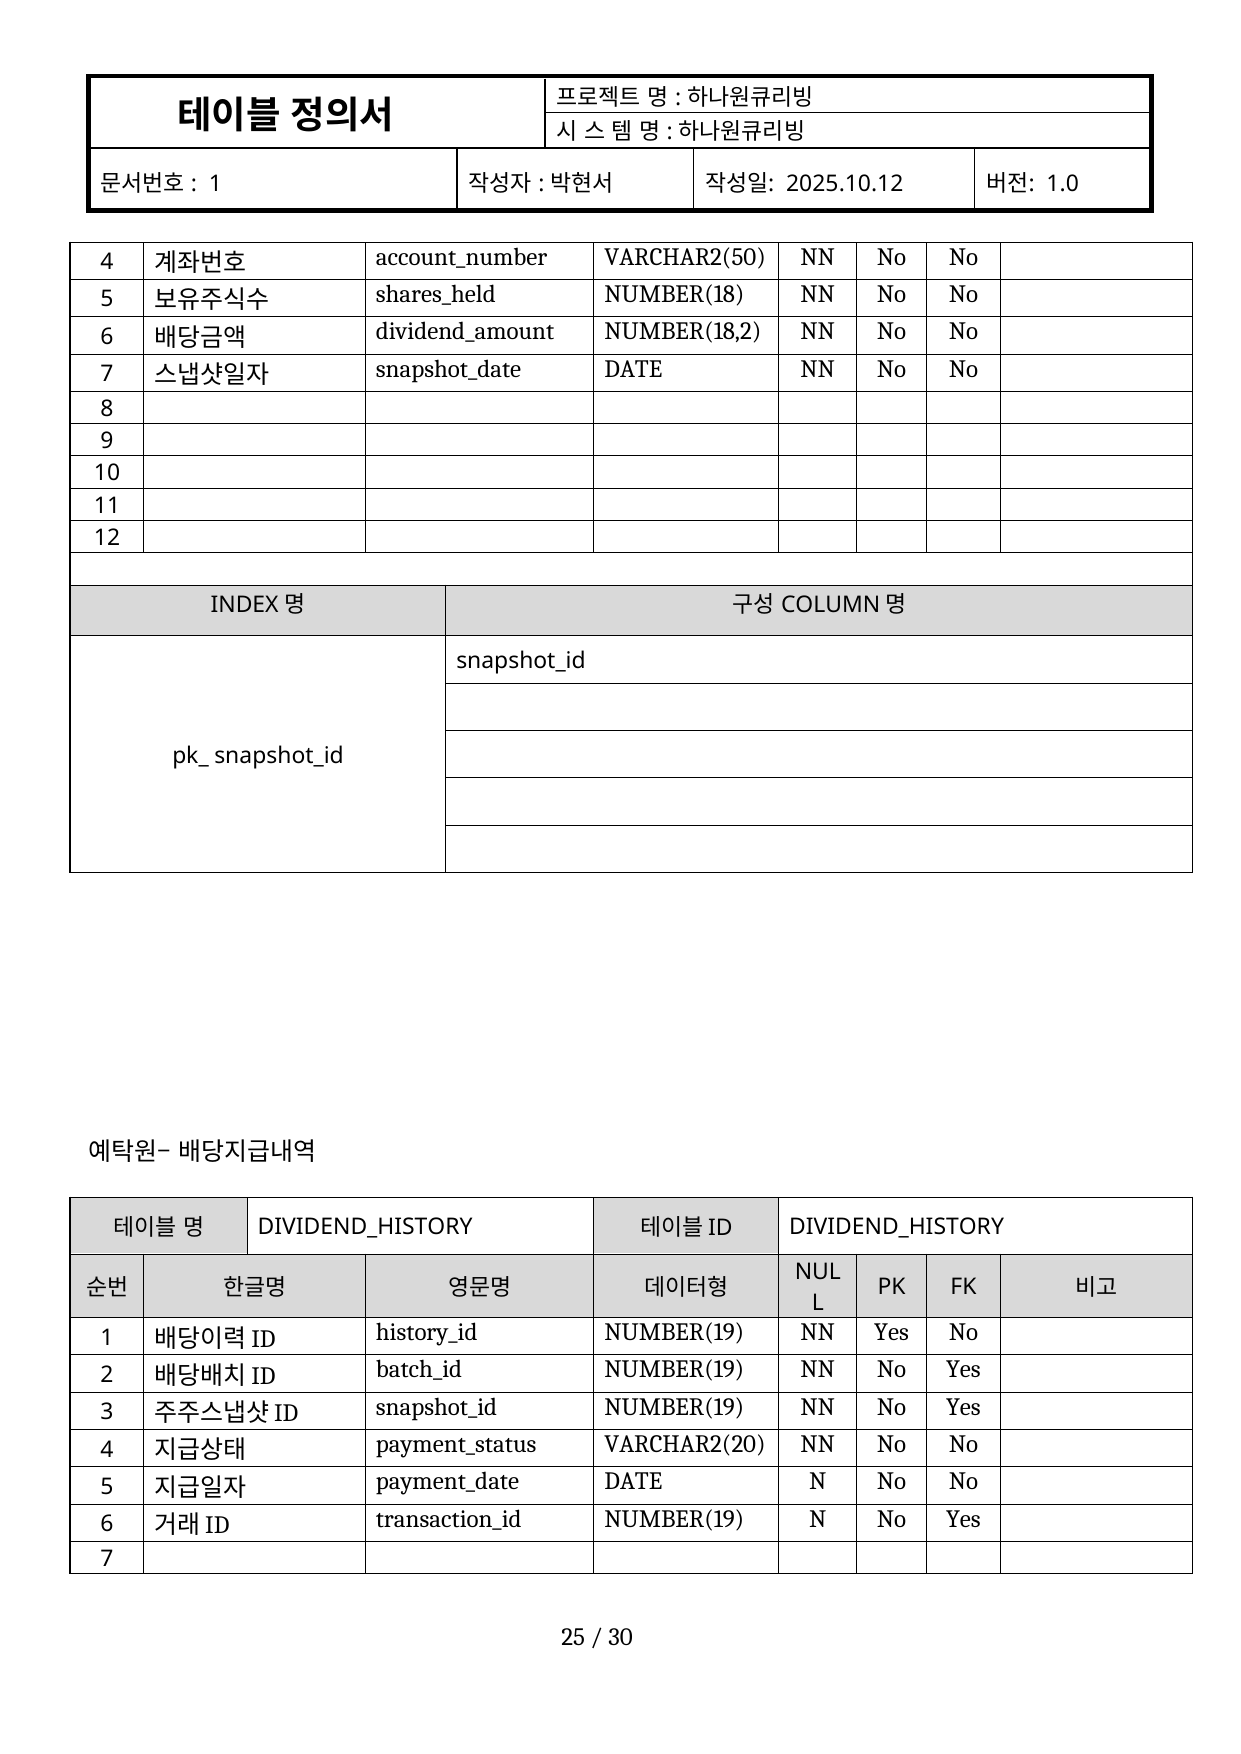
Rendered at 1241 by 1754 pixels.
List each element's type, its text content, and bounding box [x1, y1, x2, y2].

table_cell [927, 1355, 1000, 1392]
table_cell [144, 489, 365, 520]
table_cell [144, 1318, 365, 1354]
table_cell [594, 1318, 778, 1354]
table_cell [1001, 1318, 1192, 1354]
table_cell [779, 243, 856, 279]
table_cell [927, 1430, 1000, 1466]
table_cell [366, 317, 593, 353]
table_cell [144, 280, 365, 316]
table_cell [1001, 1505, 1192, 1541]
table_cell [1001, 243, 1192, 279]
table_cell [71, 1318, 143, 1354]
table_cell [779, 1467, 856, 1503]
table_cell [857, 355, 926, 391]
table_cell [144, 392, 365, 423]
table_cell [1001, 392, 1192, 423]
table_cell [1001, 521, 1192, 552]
subtitle 예탁원– 배당지급내역 [89, 1132, 1053, 1168]
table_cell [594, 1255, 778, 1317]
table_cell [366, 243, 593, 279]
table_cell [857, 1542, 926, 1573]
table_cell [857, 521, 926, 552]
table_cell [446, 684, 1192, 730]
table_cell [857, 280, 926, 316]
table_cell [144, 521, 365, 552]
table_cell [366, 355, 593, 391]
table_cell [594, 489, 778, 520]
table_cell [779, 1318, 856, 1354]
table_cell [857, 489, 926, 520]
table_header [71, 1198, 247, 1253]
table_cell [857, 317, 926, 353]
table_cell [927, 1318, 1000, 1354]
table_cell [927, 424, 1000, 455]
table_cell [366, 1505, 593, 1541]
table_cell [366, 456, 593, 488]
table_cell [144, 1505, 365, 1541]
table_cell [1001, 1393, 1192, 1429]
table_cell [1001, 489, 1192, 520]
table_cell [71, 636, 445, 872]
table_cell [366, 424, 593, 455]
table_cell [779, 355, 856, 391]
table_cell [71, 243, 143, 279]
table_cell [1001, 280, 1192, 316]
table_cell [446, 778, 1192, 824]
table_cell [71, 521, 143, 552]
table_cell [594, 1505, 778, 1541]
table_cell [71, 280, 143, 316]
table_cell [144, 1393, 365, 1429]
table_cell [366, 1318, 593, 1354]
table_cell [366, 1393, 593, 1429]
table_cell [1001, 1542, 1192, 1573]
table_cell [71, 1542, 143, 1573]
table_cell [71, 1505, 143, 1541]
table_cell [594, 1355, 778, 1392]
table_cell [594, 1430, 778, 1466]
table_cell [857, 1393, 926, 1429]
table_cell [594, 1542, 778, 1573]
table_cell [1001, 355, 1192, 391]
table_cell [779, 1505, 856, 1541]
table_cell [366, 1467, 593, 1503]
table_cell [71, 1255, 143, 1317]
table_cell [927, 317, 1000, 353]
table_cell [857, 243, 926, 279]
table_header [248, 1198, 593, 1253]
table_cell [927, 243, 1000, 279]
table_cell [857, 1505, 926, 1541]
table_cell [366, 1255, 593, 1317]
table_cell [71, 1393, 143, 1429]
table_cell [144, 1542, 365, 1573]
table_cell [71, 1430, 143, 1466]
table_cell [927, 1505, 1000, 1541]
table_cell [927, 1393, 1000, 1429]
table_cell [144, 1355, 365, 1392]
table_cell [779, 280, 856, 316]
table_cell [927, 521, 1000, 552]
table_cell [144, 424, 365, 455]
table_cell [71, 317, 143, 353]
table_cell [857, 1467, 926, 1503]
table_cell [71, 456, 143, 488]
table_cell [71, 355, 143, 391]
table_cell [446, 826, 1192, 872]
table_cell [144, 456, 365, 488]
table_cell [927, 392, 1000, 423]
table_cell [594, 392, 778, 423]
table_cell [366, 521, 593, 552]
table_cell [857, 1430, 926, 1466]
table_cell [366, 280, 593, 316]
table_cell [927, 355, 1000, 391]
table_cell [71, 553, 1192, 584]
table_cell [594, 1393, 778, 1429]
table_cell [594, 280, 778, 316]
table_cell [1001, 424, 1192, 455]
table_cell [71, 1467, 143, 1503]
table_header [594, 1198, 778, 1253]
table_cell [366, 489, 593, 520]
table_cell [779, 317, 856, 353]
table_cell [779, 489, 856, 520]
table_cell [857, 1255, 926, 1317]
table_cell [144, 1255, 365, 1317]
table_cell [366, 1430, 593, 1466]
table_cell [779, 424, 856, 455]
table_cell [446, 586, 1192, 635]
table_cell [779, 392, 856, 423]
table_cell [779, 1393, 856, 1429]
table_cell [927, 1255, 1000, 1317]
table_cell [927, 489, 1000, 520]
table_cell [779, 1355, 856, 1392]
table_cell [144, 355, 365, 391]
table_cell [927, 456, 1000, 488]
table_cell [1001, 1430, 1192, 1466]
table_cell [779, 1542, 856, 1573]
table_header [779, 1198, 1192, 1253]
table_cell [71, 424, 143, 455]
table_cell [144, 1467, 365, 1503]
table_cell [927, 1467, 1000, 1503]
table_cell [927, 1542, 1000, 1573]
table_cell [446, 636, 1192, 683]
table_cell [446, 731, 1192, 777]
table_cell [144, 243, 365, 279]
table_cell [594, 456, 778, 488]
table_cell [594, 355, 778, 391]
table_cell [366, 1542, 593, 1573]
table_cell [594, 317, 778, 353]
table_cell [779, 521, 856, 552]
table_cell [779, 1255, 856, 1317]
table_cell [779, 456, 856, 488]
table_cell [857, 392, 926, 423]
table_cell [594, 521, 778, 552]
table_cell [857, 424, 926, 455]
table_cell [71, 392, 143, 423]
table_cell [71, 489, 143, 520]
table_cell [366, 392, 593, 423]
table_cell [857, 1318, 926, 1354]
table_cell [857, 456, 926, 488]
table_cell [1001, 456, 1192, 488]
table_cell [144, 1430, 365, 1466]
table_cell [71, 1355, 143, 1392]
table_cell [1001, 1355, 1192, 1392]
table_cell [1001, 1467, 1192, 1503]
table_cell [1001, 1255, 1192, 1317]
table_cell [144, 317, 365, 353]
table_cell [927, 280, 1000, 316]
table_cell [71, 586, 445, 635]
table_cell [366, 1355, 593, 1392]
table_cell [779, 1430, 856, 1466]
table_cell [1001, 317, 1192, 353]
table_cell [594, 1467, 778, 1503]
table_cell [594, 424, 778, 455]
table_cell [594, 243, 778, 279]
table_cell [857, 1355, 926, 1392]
